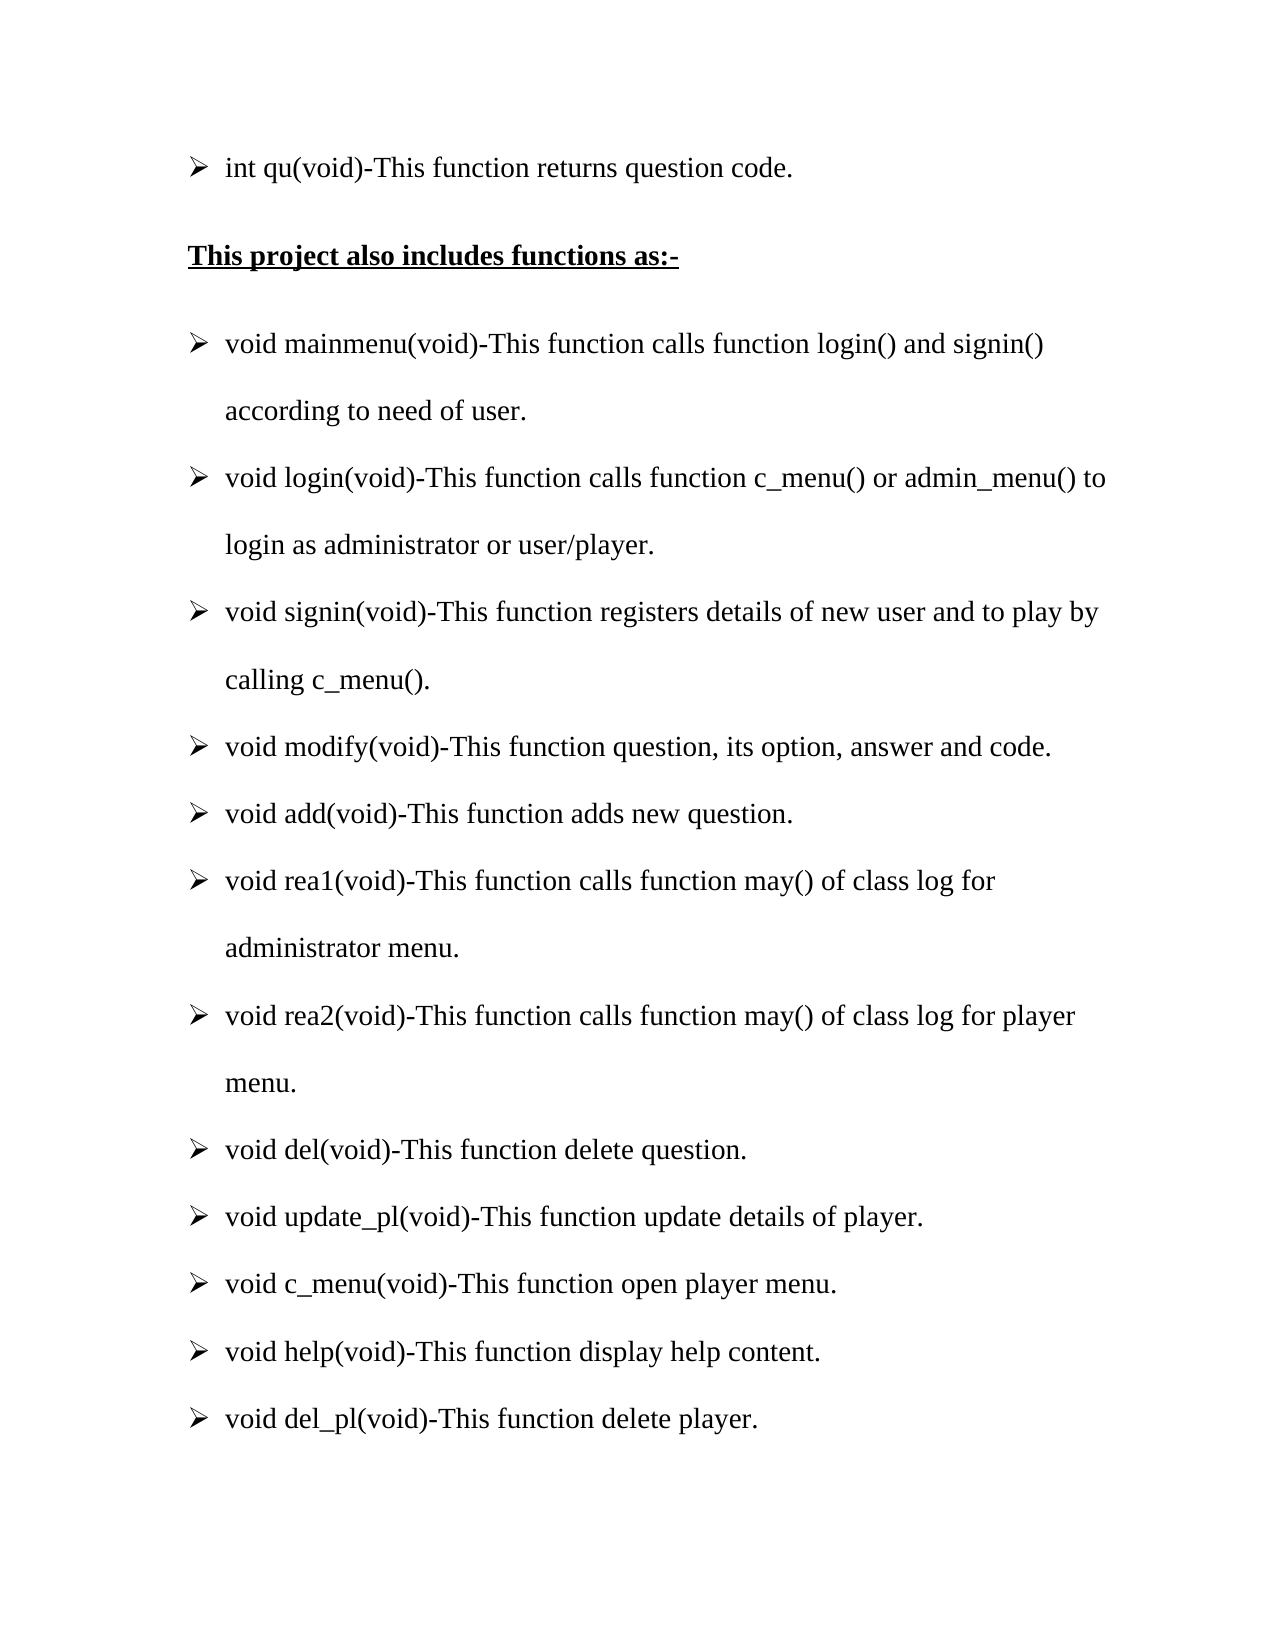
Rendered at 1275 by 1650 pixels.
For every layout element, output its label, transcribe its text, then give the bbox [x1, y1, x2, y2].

list void signin(void)-This function registers details of new user and to play by calling c_menu(). [187, 594, 1125, 695]
list void mainmenu(void)-This function calls function login() and signin() according to need of user. [187, 326, 1125, 427]
list int qu(void)-This function returns question code. [187, 150, 1125, 184]
list void modify(void)-This function question, its option, answer and code. [187, 729, 1125, 762]
list void rea2(void)-This function calls function may() of class log for player menu. [187, 998, 1125, 1098]
text This project also includes functions as:- [187, 238, 1125, 272]
list void update_pl(void)-This function update details of player. [187, 1199, 1125, 1233]
list void del(void)-This function delete question. [187, 1132, 1125, 1166]
list void login(void)-This function calls function c_menu() or admin_menu() to login as administrator or user/player. [187, 460, 1125, 561]
list void c_menu(void)-This function open player menu. [187, 1267, 1125, 1300]
list void help(void)-This function display help content. [187, 1334, 1125, 1367]
list void del_pl(void)-This function delete player. [187, 1401, 1125, 1435]
list void rea1(void)-This function calls function may() of class log for administrator menu. [187, 863, 1125, 964]
list void add(void)-This function adds new question. [187, 796, 1125, 830]
